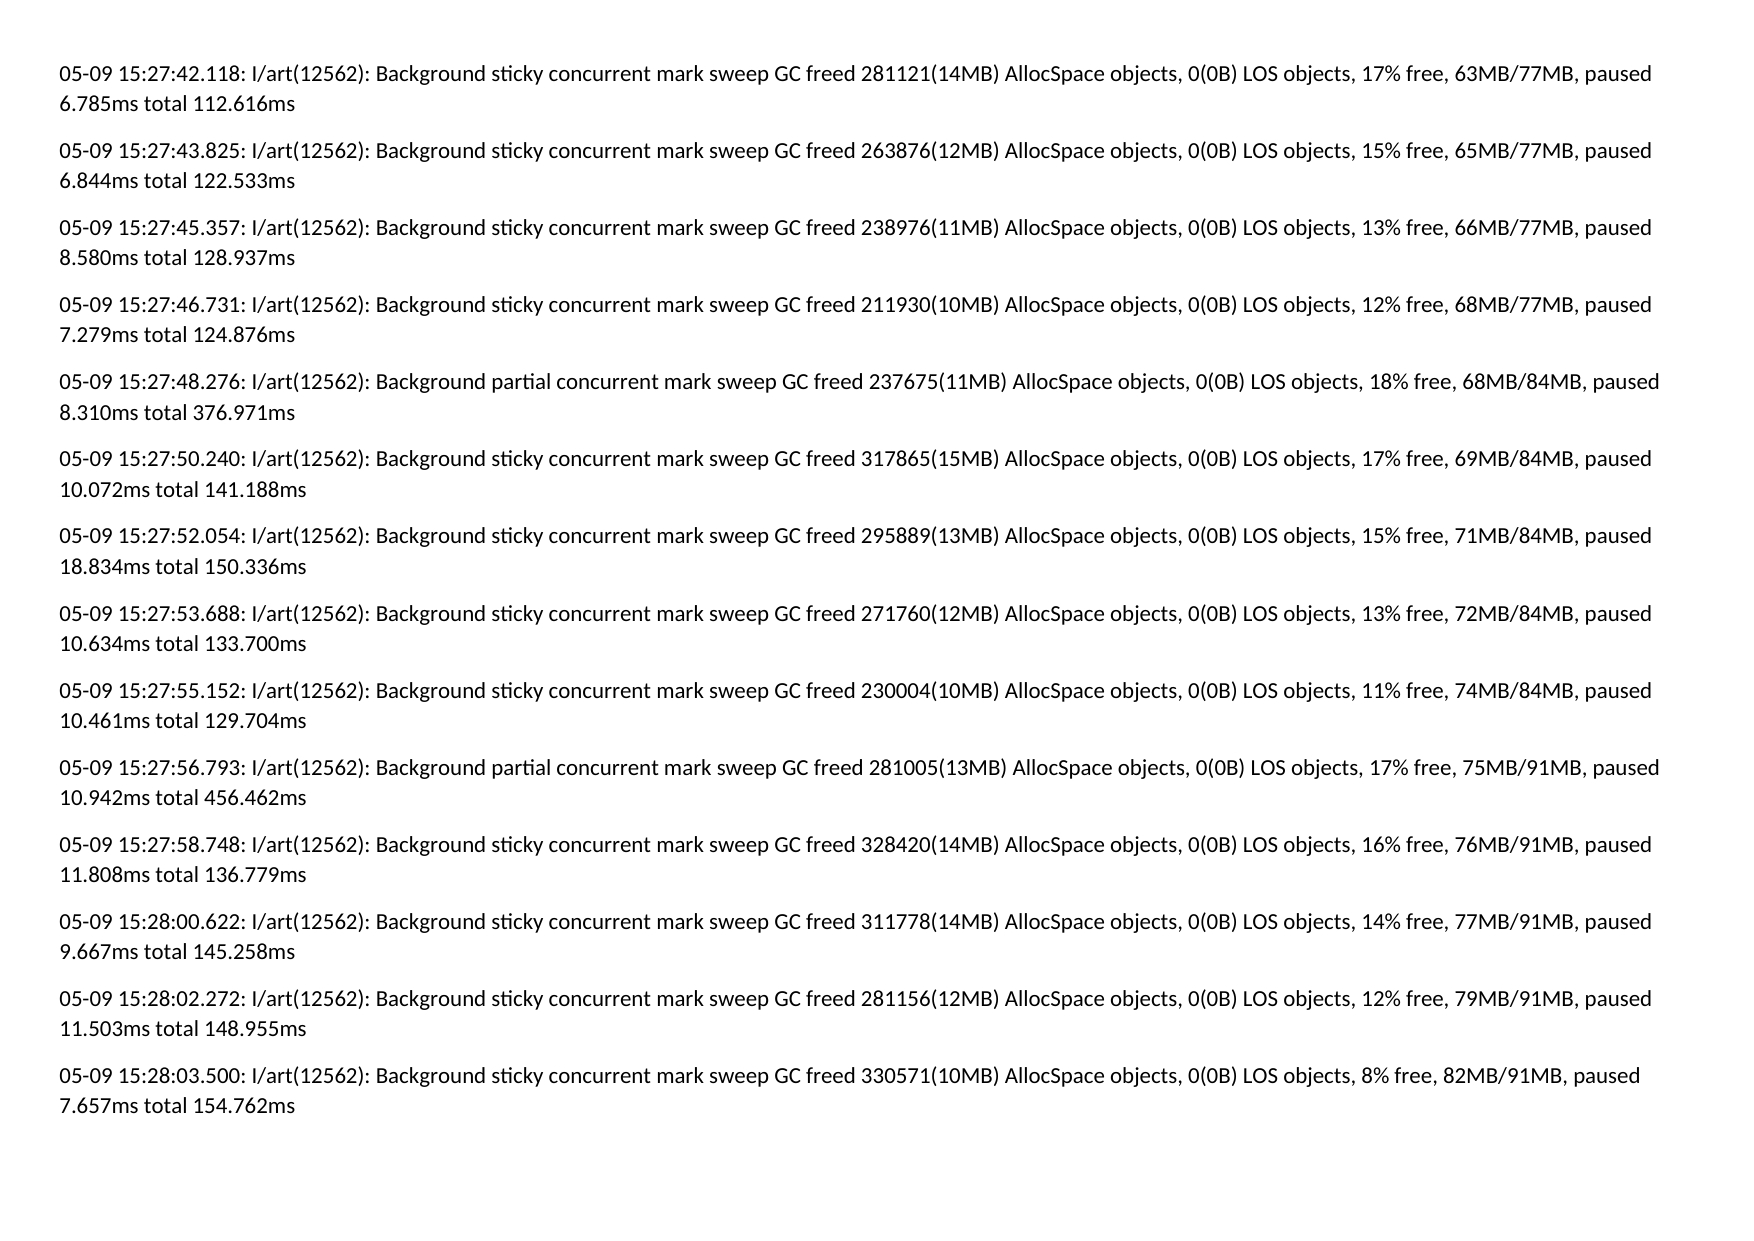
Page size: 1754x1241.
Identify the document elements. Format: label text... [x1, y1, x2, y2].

text 05-09 15:27:58.748: I/art(12562): Background sticky concurrent mark sweep GC freed 328420(14MB) AllocSpace objects, 0(0B) LOS objects, 16% free, 76MB/91MB, paused 11.808ms total 136.779ms [59, 830, 1695, 888]
text 05-09 15:27:53.688: I/art(12562): Background sticky concurrent mark sweep GC freed 271760(12MB) AllocSpace objects, 0(0B) LOS objects, 13% free, 72MB/84MB, paused 10.634ms total 133.700ms [59, 599, 1695, 657]
text 05-09 15:27:46.731: I/art(12562): Background sticky concurrent mark sweep GC freed 211930(10MB) AllocSpace objects, 0(0B) LOS objects, 12% free, 68MB/77MB, paused 7.279ms total 124.876ms [59, 290, 1695, 348]
text 05-09 15:27:52.054: I/art(12562): Background sticky concurrent mark sweep GC freed 295889(13MB) AllocSpace objects, 0(0B) LOS objects, 15% free, 71MB/84MB, paused 18.834ms total 150.336ms [59, 522, 1695, 580]
text 05-09 15:27:55.152: I/art(12562): Background sticky concurrent mark sweep GC freed 230004(10MB) AllocSpace objects, 0(0B) LOS objects, 11% free, 74MB/84MB, paused 10.461ms total 129.704ms [59, 676, 1695, 734]
text 05-09 15:27:56.793: I/art(12562): Background partial concurrent mark sweep GC freed 281005(13MB) AllocSpace objects, 0(0B) LOS objects, 17% free, 75MB/91MB, paused 10.942ms total 456.462ms [59, 753, 1695, 811]
text 05-09 15:27:42.118: I/art(12562): Background sticky concurrent mark sweep GC freed 281121(14MB) AllocSpace objects, 0(0B) LOS objects, 17% free, 63MB/77MB, paused 6.785ms total 112.616ms [59, 59, 1695, 117]
text 05-09 15:28:03.500: I/art(12562): Background sticky concurrent mark sweep GC freed 330571(10MB) AllocSpace objects, 0(0B) LOS objects, 8% free, 82MB/91MB, paused 7.657ms total 154.762ms [59, 1061, 1695, 1119]
text 05-09 15:28:00.622: I/art(12562): Background sticky concurrent mark sweep GC freed 311778(14MB) AllocSpace objects, 0(0B) LOS objects, 14% free, 77MB/91MB, paused 9.667ms total 145.258ms [59, 907, 1695, 965]
text 05-09 15:27:50.240: I/art(12562): Background sticky concurrent mark sweep GC freed 317865(15MB) AllocSpace objects, 0(0B) LOS objects, 17% free, 69MB/84MB, paused 10.072ms total 141.188ms [59, 444, 1695, 503]
text 05-09 15:27:43.825: I/art(12562): Background sticky concurrent mark sweep GC freed 263876(12MB) AllocSpace objects, 0(0B) LOS objects, 15% free, 65MB/77MB, paused 6.844ms total 122.533ms [59, 136, 1695, 194]
text 05-09 15:27:45.357: I/art(12562): Background sticky concurrent mark sweep GC freed 238976(11MB) AllocSpace objects, 0(0B) LOS objects, 13% free, 66MB/77MB, paused 8.580ms total 128.937ms [59, 213, 1695, 271]
text 05-09 15:27:48.276: I/art(12562): Background partial concurrent mark sweep GC freed 237675(11MB) AllocSpace objects, 0(0B) LOS objects, 18% free, 68MB/84MB, paused 8.310ms total 376.971ms [59, 367, 1695, 426]
text 05-09 15:28:02.272: I/art(12562): Background sticky concurrent mark sweep GC freed 281156(12MB) AllocSpace objects, 0(0B) LOS objects, 12% free, 79MB/91MB, paused 11.503ms total 148.955ms [59, 984, 1695, 1042]
